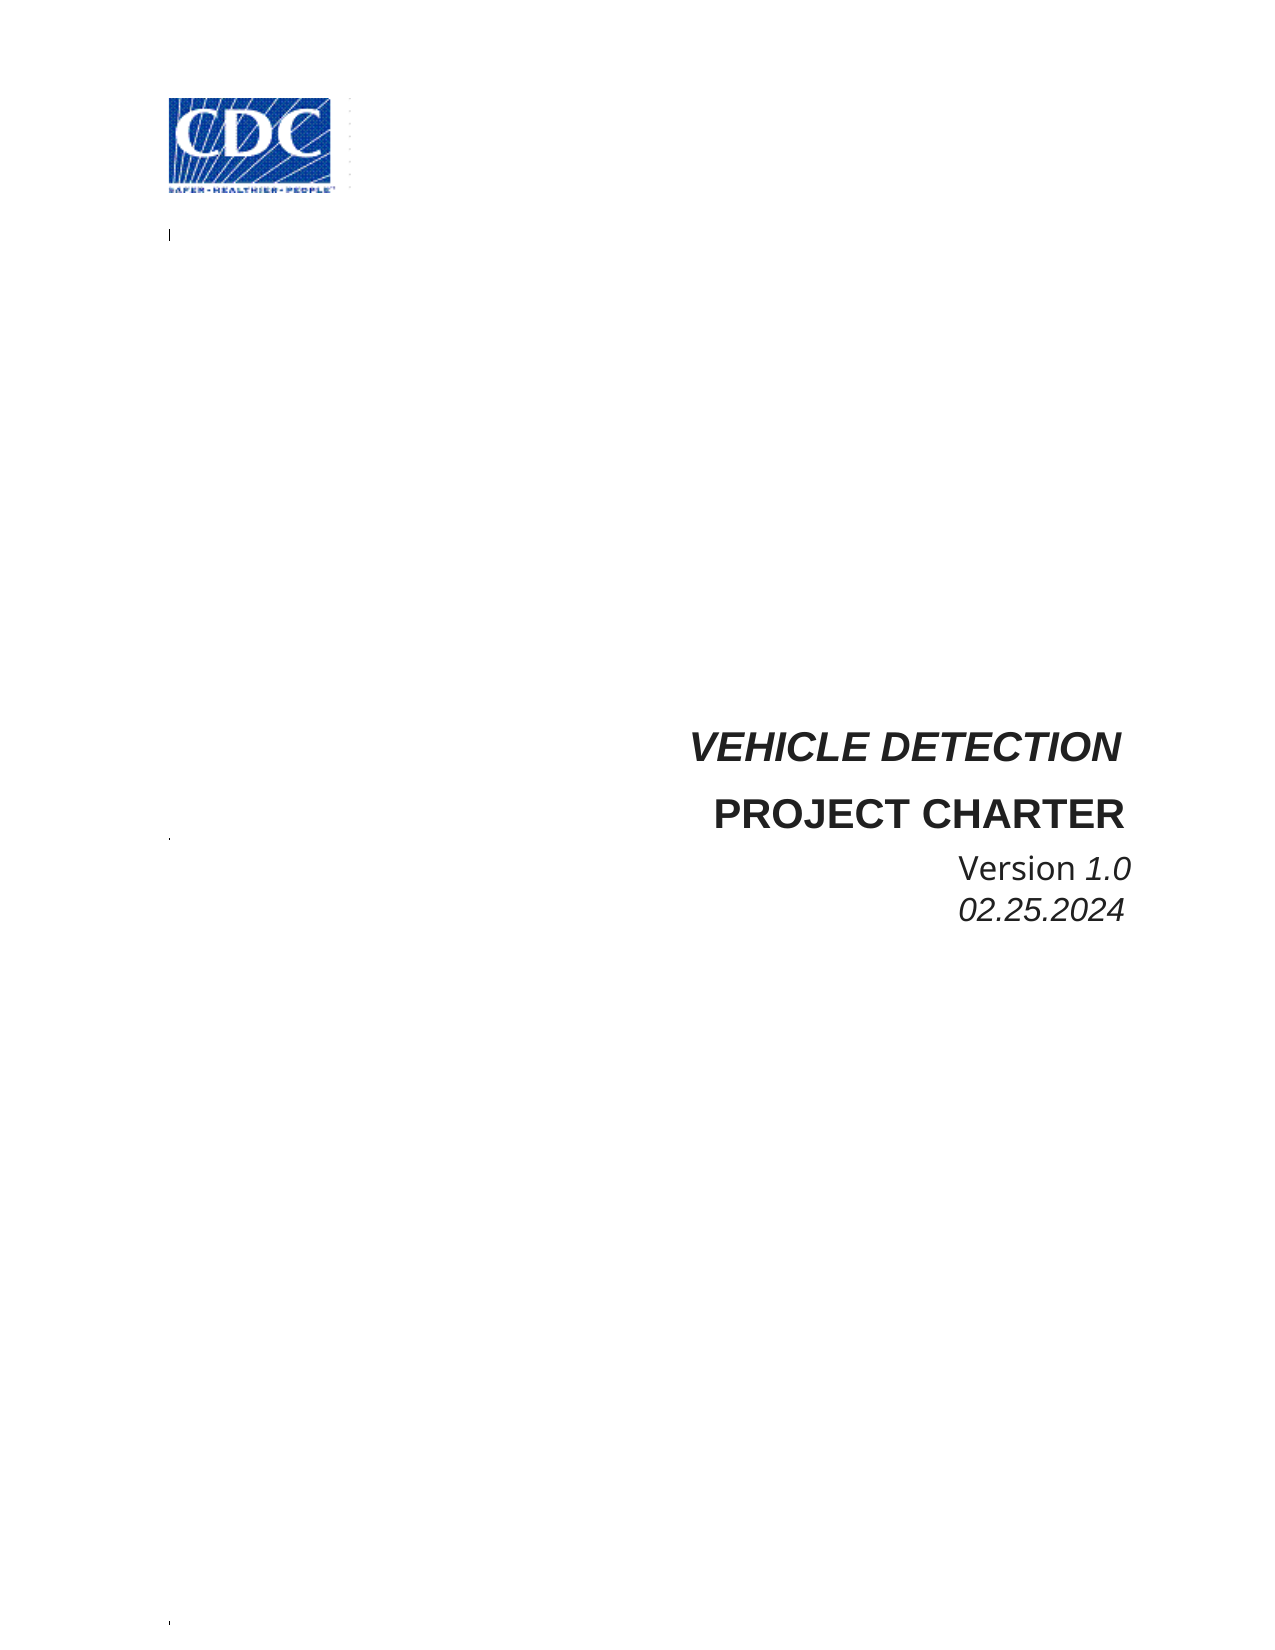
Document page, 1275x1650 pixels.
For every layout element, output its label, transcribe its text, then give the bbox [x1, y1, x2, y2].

text 02.25.2024 [958, 890, 1160, 929]
text VEHICLE DETECTION [125, 722, 1125, 770]
title PROJECT CHARTER [125, 789, 1125, 837]
picture [168, 98, 351, 193]
text Version 1.0 [958, 845, 1160, 890]
